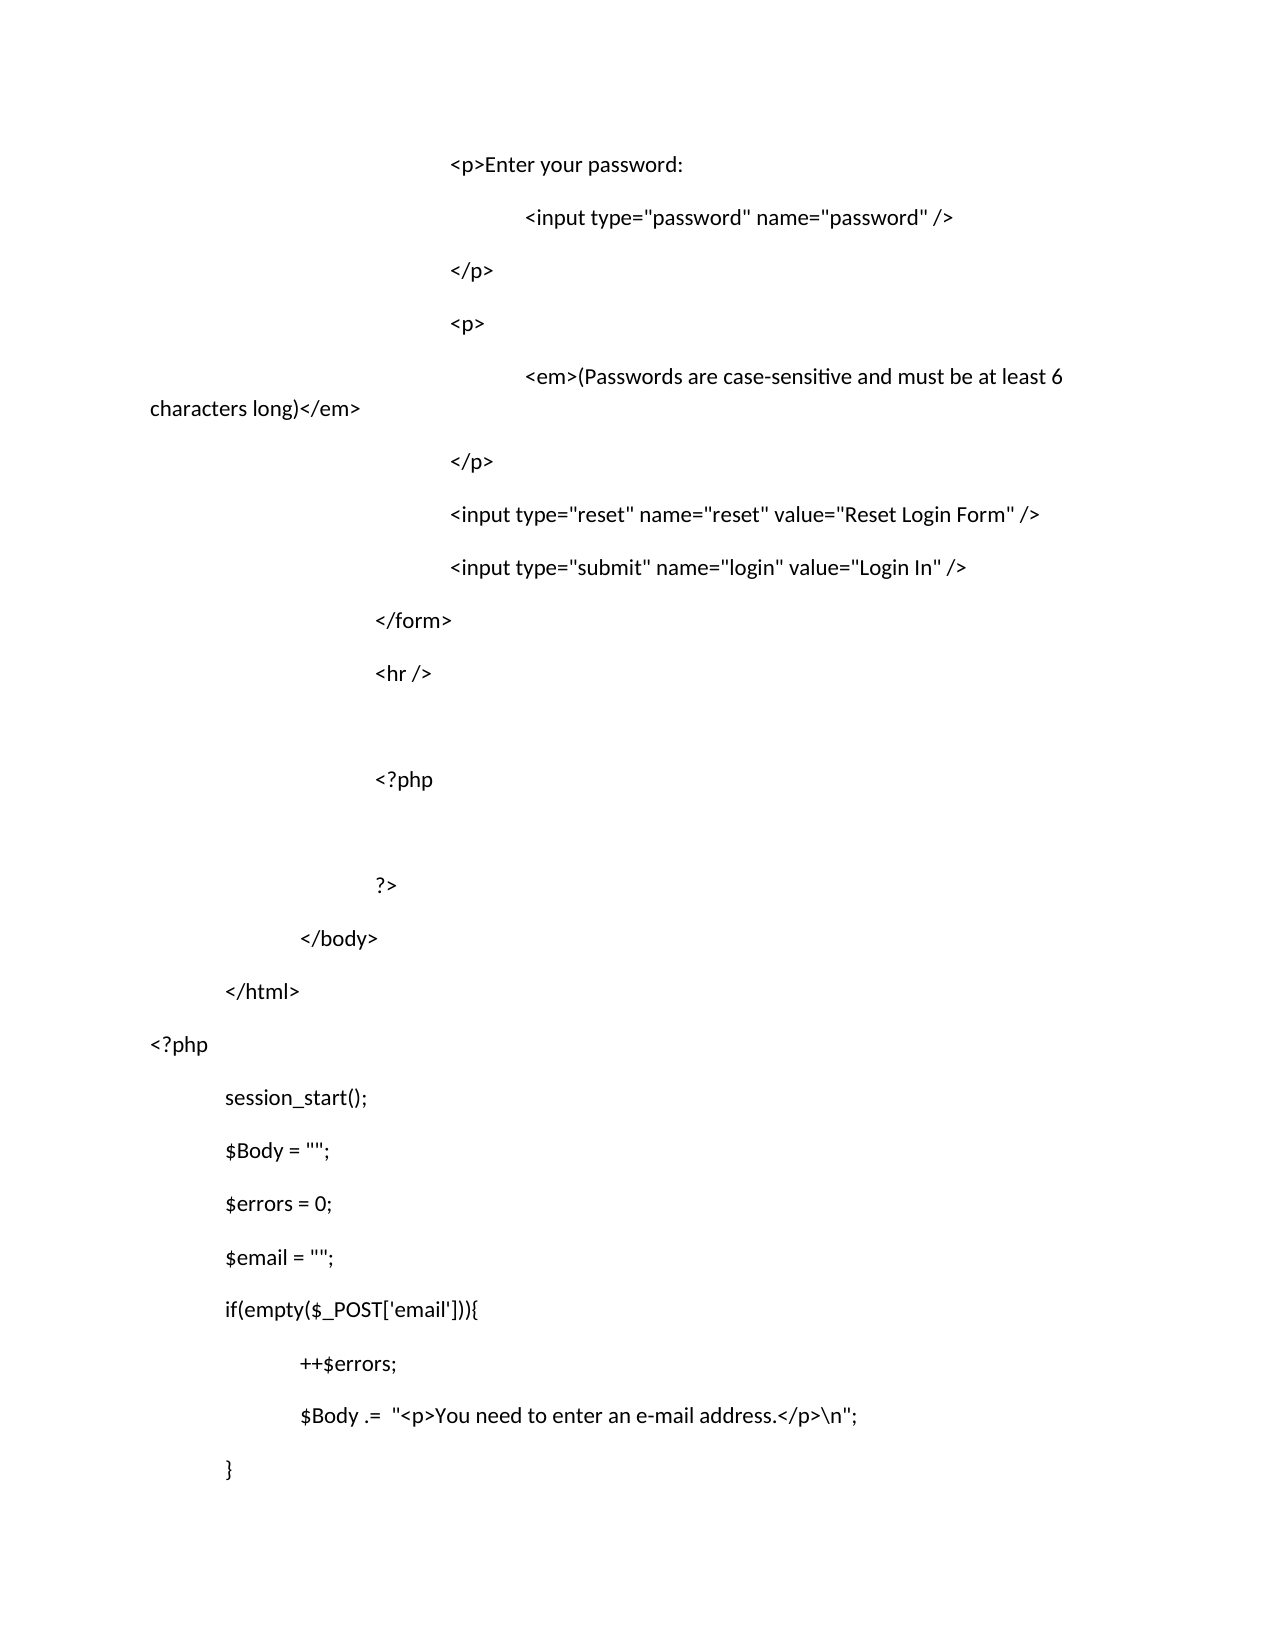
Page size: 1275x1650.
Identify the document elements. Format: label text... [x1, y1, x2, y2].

text </p> [150, 256, 1125, 284]
text <hr /> [150, 659, 1125, 687]
text <p>Enter your password: [150, 150, 1125, 178]
text } [150, 1455, 1125, 1483]
text <input type="submit" name="login" value="Login In" /> [150, 553, 1125, 581]
text </body> [150, 924, 1125, 952]
text ?> [150, 871, 1125, 899]
text if(empty($_POST['email'])){ [150, 1296, 1125, 1324]
text <input type="password" name="password" /> [150, 203, 1125, 231]
text </html> [150, 977, 1125, 1006]
text </form> [150, 606, 1125, 634]
text <p> [150, 309, 1125, 337]
text $email = ""; [150, 1243, 1125, 1271]
text </p> [150, 447, 1125, 475]
text <?php [150, 1031, 1125, 1058]
text $Body .= "<p>You need to enter an e-mail address.</p>\n"; [150, 1402, 1125, 1430]
text <input type="reset" name="reset" value="Reset Login Form" /> [150, 500, 1125, 528]
text <?php [150, 765, 1125, 793]
text <em>(Passwords are case-sensitive and must be at least 6 characters long)</em> [150, 362, 1125, 422]
text ++$errors; [150, 1349, 1125, 1377]
text $errors = 0; [150, 1189, 1125, 1218]
text $Body = ""; [150, 1137, 1125, 1164]
text session_start(); [150, 1083, 1125, 1112]
